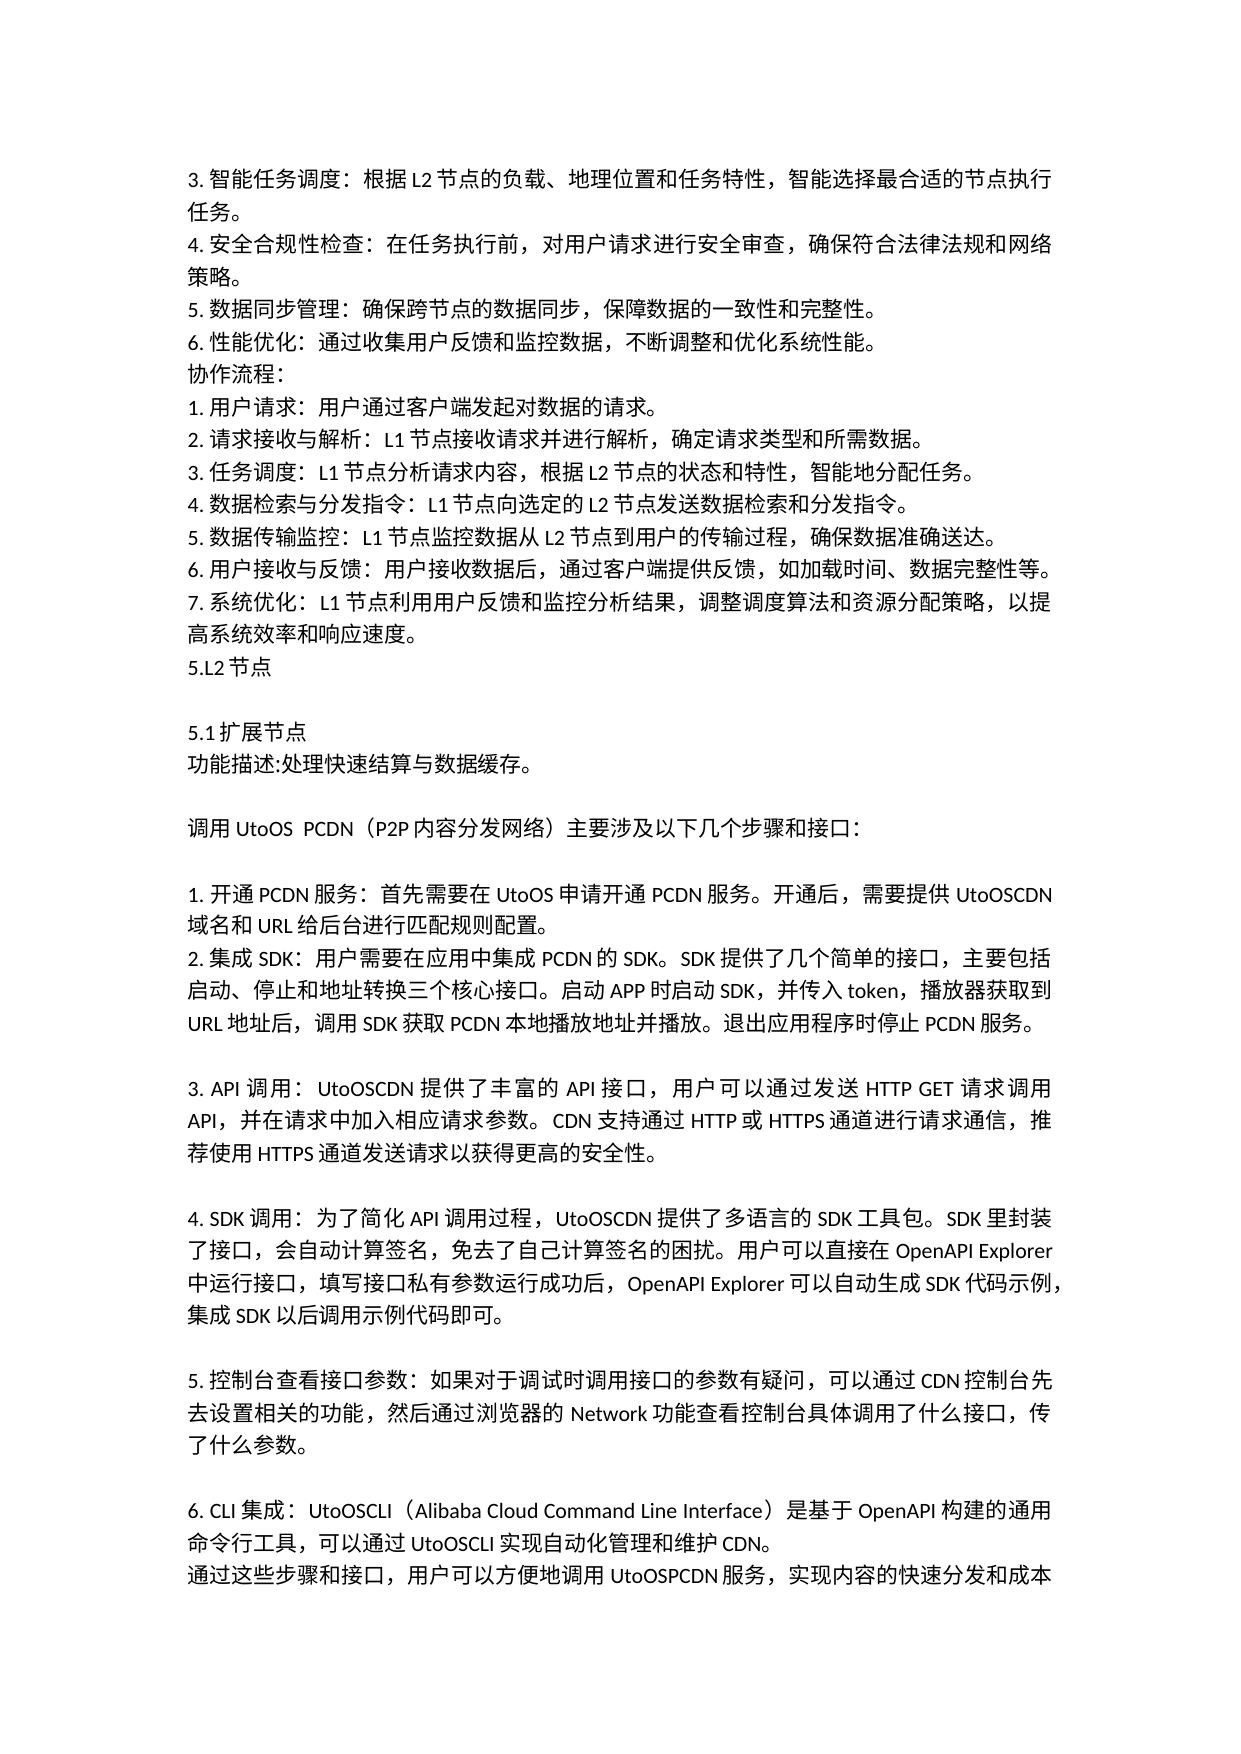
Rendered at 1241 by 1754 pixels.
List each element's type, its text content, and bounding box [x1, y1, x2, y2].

text 调用UtoOS PCDN（P2P内容分发网络）主要涉及以下几个步骤和接口： [187, 812, 1053, 844]
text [187, 1559, 1053, 1592]
text 3. 智能任务调度：根据L2节点的负载、地理位置和任务特性，智能选择最合适的节点执行任务。 [187, 162, 1053, 227]
text 6. CLI集成：UtoOSCLI（Alibaba Cloud Command Line Interface）是基于OpenAPI构建的通用命令行工具，可以通过UtoOSCLI实现自动化管理和维护CDN。 [187, 1494, 1053, 1559]
text 4. SDK调用：为了简化API调用过程，UtoOSCDN提供了多语言的SDK工具包。SDK里封装了接口，会自动计算签名，免去了自己计算签名的困扰。用户可以直接在OpenAPI Explorer中运行接口，填写接口私有参数运行成功后，OpenAPI Explorer可以自动生成SDK代码示例，集成SDK以后调用示例代码即可。 [187, 1202, 1053, 1332]
text 1. 用户请求：用户通过客户端发起对数据的请求。 [187, 389, 1053, 422]
text 功能描述:处理快速结算与数据缓存。 [187, 747, 1053, 779]
text 协作流程： [187, 357, 1053, 389]
text 7. 系统优化：L1节点利用用户反馈和监控分析结果，调整调度算法和资源分配策略，以提高系统效率和响应速度。 [187, 584, 1053, 649]
text 5. 控制台查看接口参数：如果对于调试时调用接口的参数有疑问，可以通过CDN控制台先去设置相关的功能，然后通过浏览器的Network功能查看控制台具体调用了什么接口，传了什么参数。 [187, 1364, 1053, 1462]
text 3. 任务调度：L1节点分析请求内容，根据L2节点的状态和特性，智能地分配任务。 [187, 454, 1053, 487]
text 2. 请求接收与解析：L1节点接收请求并进行解析，确定请求类型和所需数据。 [187, 422, 1053, 454]
text 5. 数据同步管理：确保跨节点的数据同步，保障数据的一致性和完整性。 [187, 292, 1053, 324]
text 5. 数据传输监控：L1节点监控数据从L2节点到用户的传输过程，确保数据准确送达。 [187, 519, 1053, 552]
text 4. 数据检索与分发指令：L1节点向选定的L2节点发送数据检索和分发指令。 [187, 487, 1053, 519]
text 2. 集成SDK：用户需要在应用中集成PCDN的SDK。SDK提供了几个简单的接口，主要包括启动、停止和地址转换三个核心接口。启动APP时启动SDK，并传入token，播放器获取到URL地址后，调用SDK获取PCDN本地播放地址并播放。退出应用程序时停止PCDN服务。 [187, 942, 1053, 1039]
text 5.1扩展节点 [187, 714, 1053, 747]
text 6. 性能优化：通过收集用户反馈和监控数据，不断调整和优化系统性能。 [187, 324, 1053, 357]
text 4. 安全合规性检查：在任务执行前，对用户请求进行安全审查，确保符合法律法规和网络策略。 [187, 227, 1053, 292]
text 5.L2节点 [187, 649, 1053, 682]
text 3. API调用：UtoOSCDN提供了丰富的API接口，用户可以通过发送HTTP GET请求调用API，并在请求中加入相应请求参数。CDN支持通过HTTP或HTTPS通道进行请求通信，推荐使用HTTPS通道发送请求以获得更高的安全性。 [187, 1072, 1053, 1169]
text 6. 用户接收与反馈：用户接收数据后，通过客户端提供反馈，如加载时间、数据完整性等。 [187, 552, 1053, 584]
text 1. 开通PCDN服务：首先需要在UtoOS申请开通PCDN服务。开通后，需要提供UtoOSCDN域名和URL给后台进行匹配规则配置。 [187, 877, 1053, 942]
